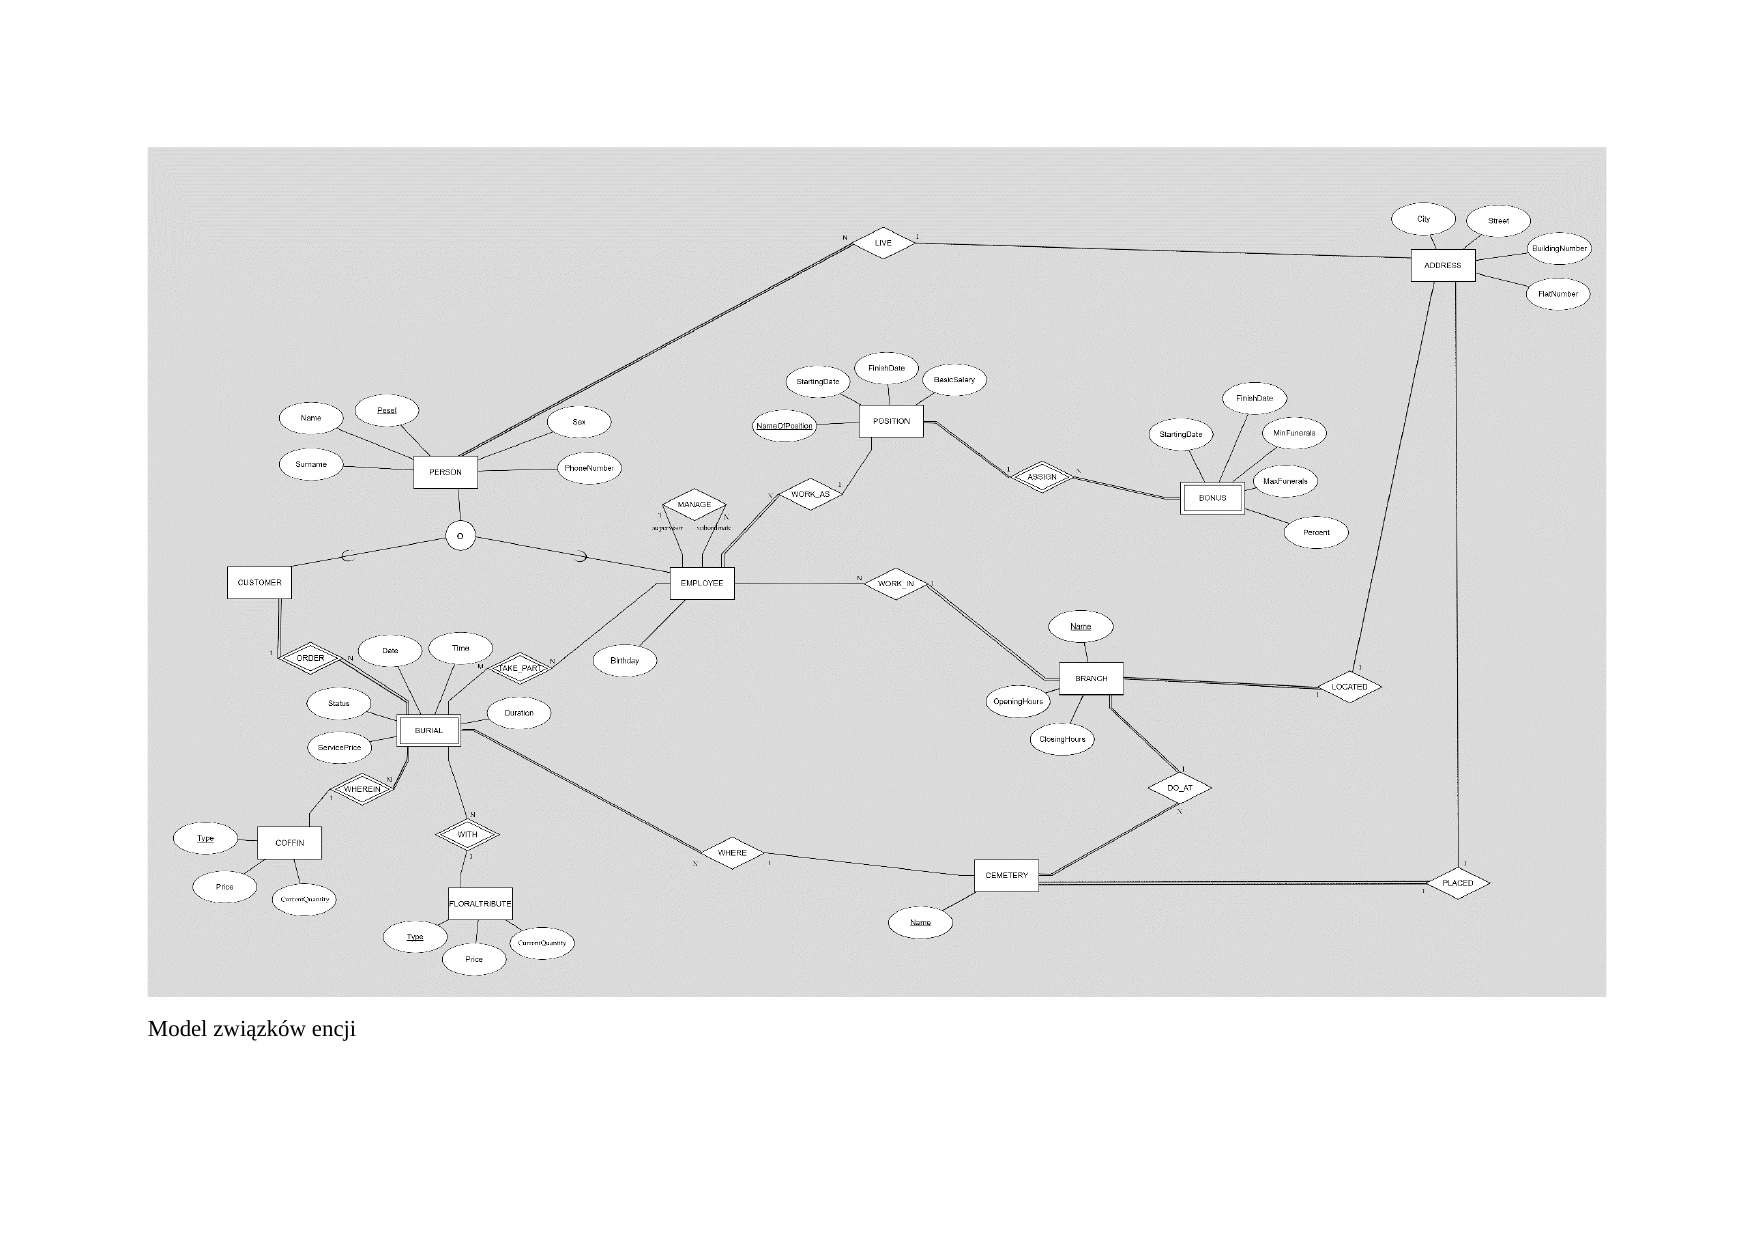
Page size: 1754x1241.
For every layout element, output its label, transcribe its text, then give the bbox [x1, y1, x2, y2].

text Model związków encji [148, 1015, 1606, 1042]
picture [147, 147, 1607, 997]
